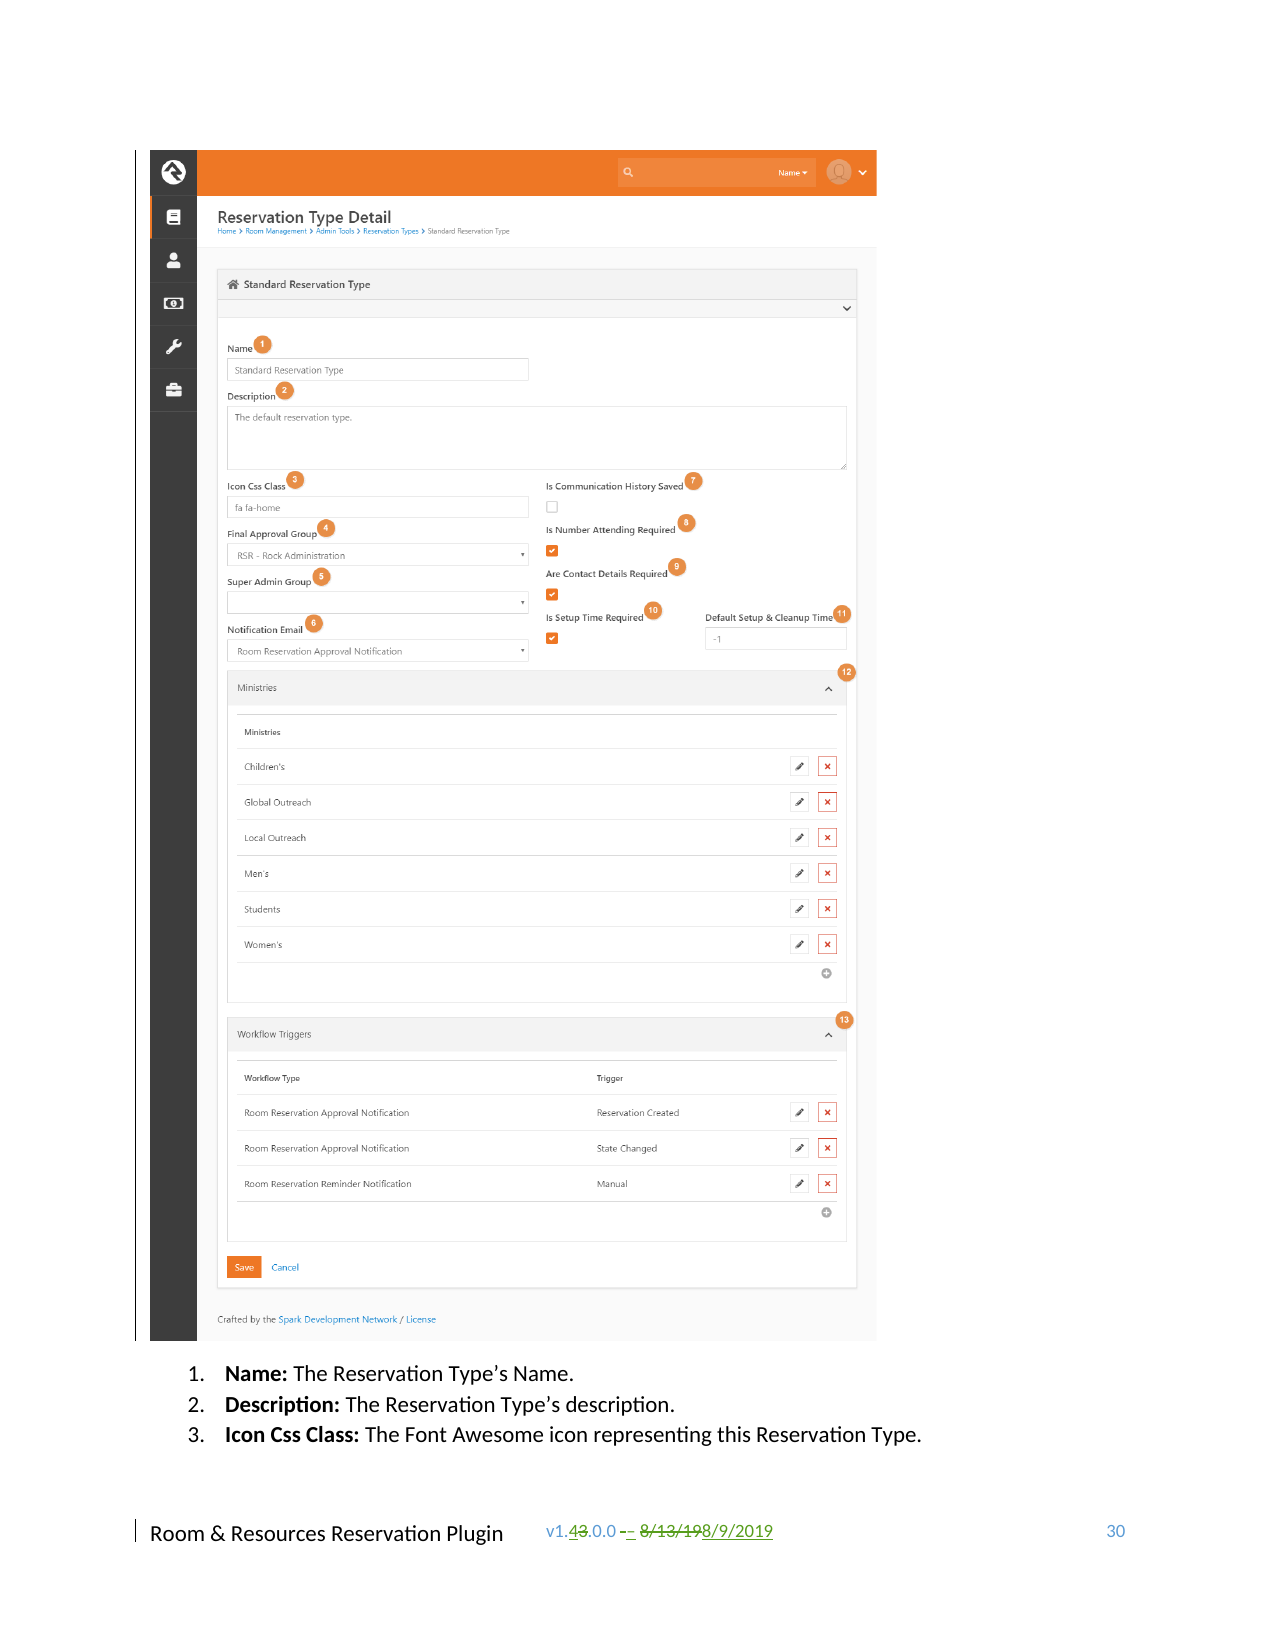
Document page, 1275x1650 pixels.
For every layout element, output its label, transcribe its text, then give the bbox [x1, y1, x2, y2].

list Description: The Reservation Type’s description. [187, 1390, 1125, 1418]
list Name: The Reservation Type’s Name. [187, 1359, 1125, 1387]
picture [150, 150, 877, 1341]
list Icon Css Class: The Font Awesome icon representing this Reservation Type. [187, 1420, 1125, 1448]
